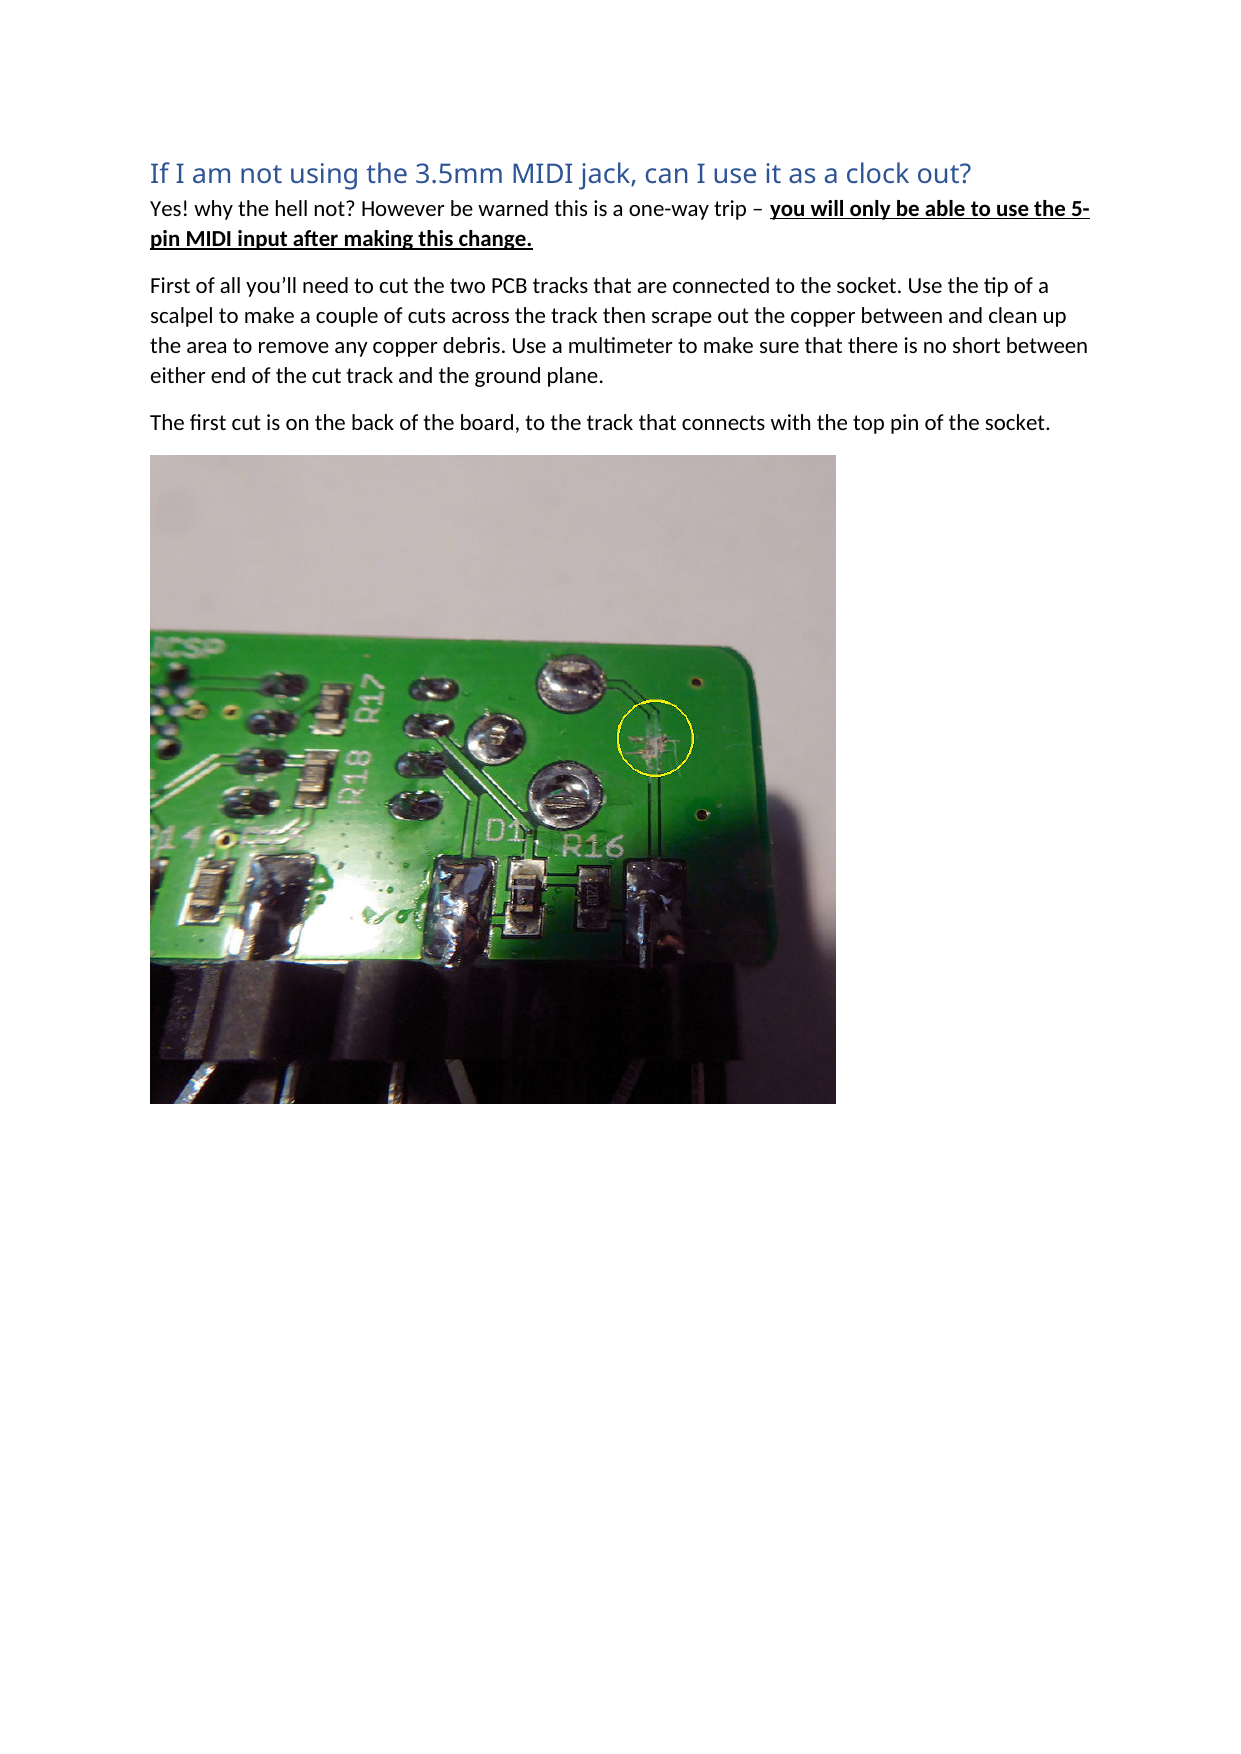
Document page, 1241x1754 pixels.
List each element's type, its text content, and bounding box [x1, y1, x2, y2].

text Yes! why the hell not? However be warned this is a one-way trip – you will only be able to use the 5-pin MIDI input after making this change. [150, 194, 1090, 252]
text The first cut is on the back of the board, to the track that connects with the top pin of the socket. [150, 408, 1090, 437]
text First of all you’ll need to cut the two PCB tracks that are connected to the socket. Use the tip of a scalpel to make a couple of cuts across the track then scrape out the copper between and clean up the area to remove any copper debris. Use a multimeter to make sure that there is no short between either end of the cut track and the ground plane. [150, 271, 1090, 390]
subtitle If I am not using the 3.5mm MIDI jack, can I use it as a clock out? [150, 154, 1090, 191]
picture [150, 455, 836, 1104]
